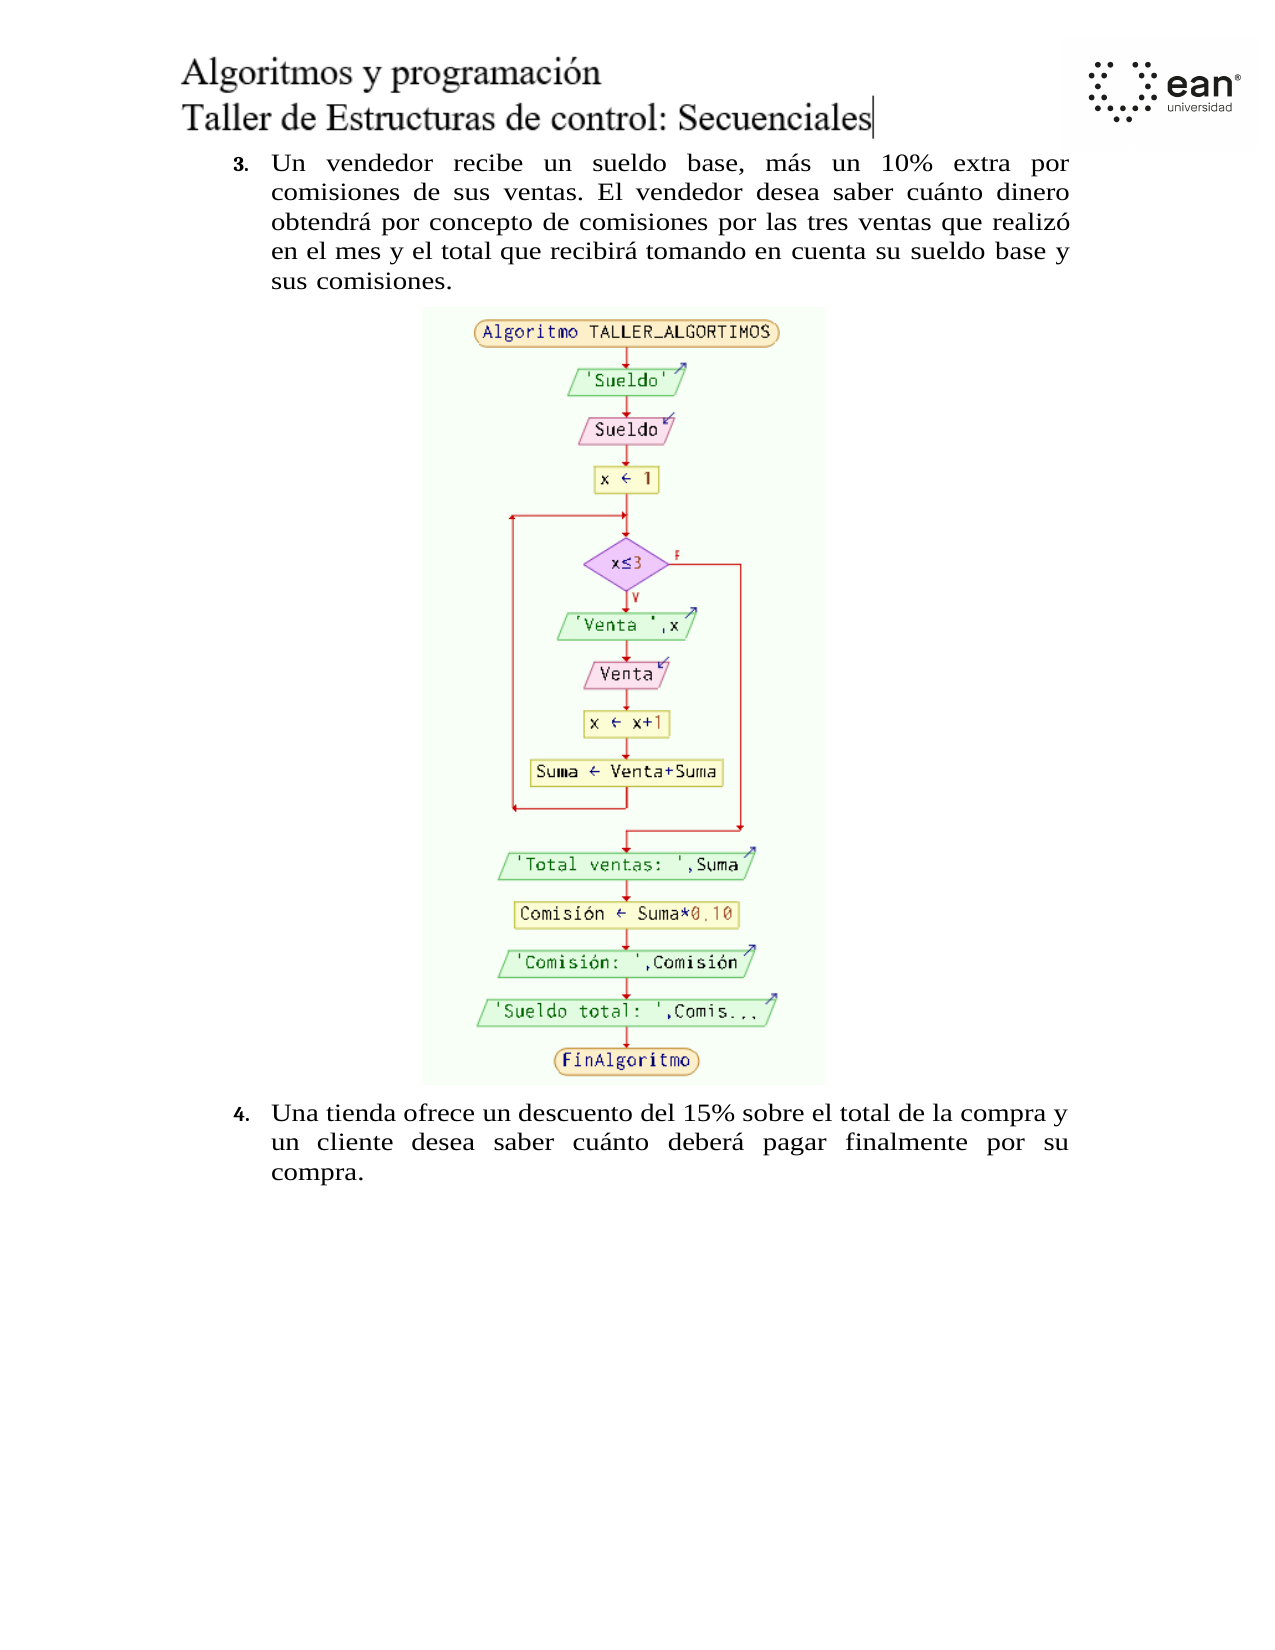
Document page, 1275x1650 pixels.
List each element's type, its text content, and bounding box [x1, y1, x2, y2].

list Una tienda ofrece un descuento del 15% sobre el total de la compra y un cliente desea saber cuánto deberá pagar finalmente por su compra. [233, 1098, 1069, 1186]
picture [422, 307, 826, 1085]
list Un vendedor recibe un sueldo base, más un 10% extra por comisiones de sus ventas. El vendedor desea saber cuánto dinero obtendrá por concepto de comisiones por las tres ventas que realizó en el mes y el total que recibirá tomando en cuenta su sueldo base y sus comisiones. [233, 148, 1070, 295]
picture [177, 50, 884, 149]
picture [1060, 37, 1261, 151]
